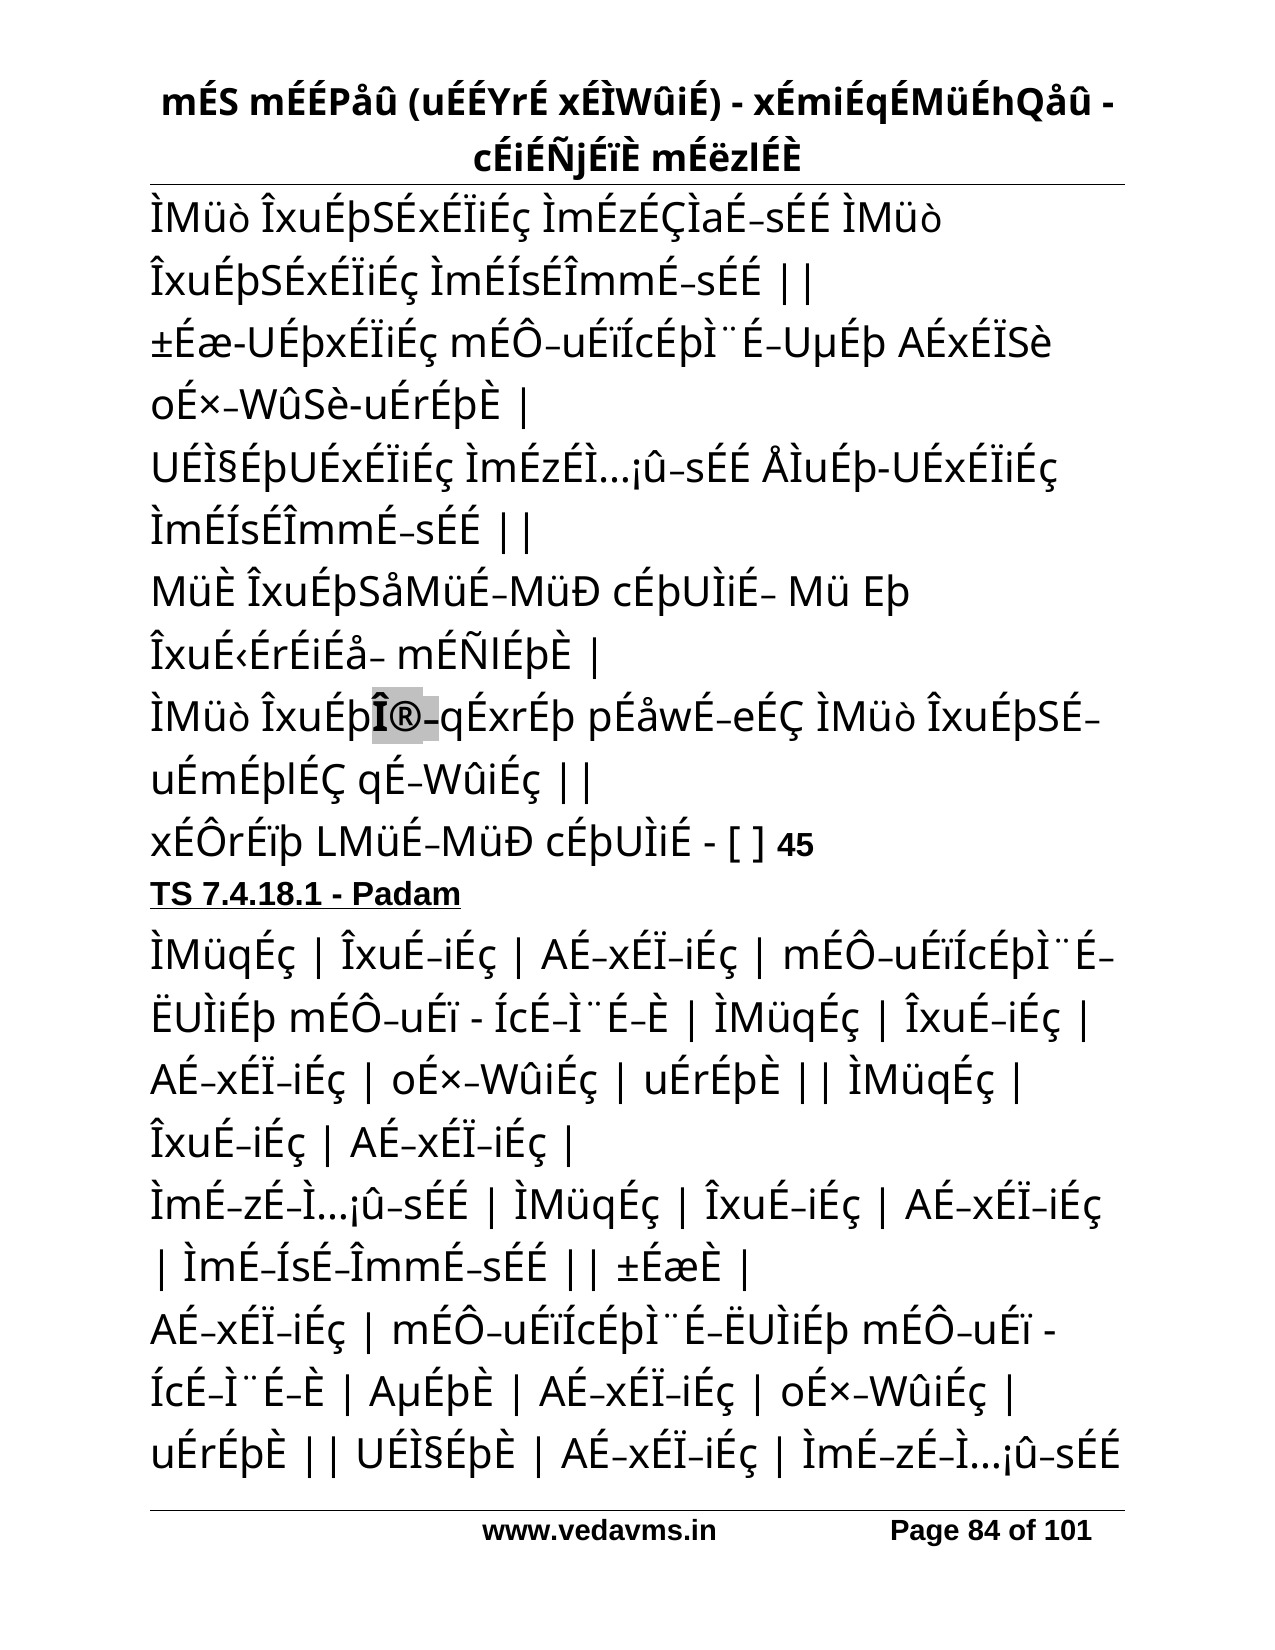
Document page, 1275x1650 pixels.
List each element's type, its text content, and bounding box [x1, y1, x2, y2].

text TS 7.4.18.1 - Padam [150, 874, 1125, 913]
text MüÈ ÎxuÉþSåMüÉ–MüÐ cÉþUÌiÉ– Mü Eþ ÎxuÉ‹ÉrÉiÉå– mÉÑlÉþÈ | [150, 562, 1125, 681]
text ÌMüò ÎxuÉþÎ®–qÉxrÉþ pÉåwÉ–eÉÇ ÌMüò ÎxuÉþSÉ–uÉmÉþlÉÇ qÉ–WûiÉç || [150, 687, 1125, 806]
text ÌMüqÉç | ÎxuÉ–iÉç | AÉ–xÉÏ–iÉç | mÉÔ–uÉïÍcÉþÌ¨É–ËUÌiÉþ mÉÔ–uÉï - ÍcÉ–Ì¨É–È | ÌMüqÉç | ÎxuÉ–iÉç | AÉ–xÉÏ–iÉç | oÉ×–WûiÉç | uÉrÉþÈ || ÌMüqÉç | ÎxuÉ–iÉç | AÉ–xÉÏ–iÉç | [150, 925, 1125, 1169]
text ±Éæ-UÉþxÉÏiÉç mÉÔ–uÉïÍcÉþÌ¨É–UµÉþ AÉxÉÏSè oÉ×–WûSè-uÉrÉþÈ | [150, 313, 1125, 432]
text ÌmÉ–zÉ–Ì…¡û–sÉÉ | ÌMüqÉç | ÎxuÉ–iÉç | AÉ–xÉÏ–iÉç | ÌmÉ–ÍsÉ–ÎmmÉ–sÉÉ || ±ÉæÈ | [150, 1175, 1125, 1294]
text ÌMüò ÎxuÉþSÉxÉÏiÉç ÌmÉzÉÇÌaÉ–sÉÉ ÌMüò ÎxuÉþSÉxÉÏiÉç ÌmÉÍsÉÎmmÉ–sÉÉ || [150, 188, 1125, 307]
text UÉÌ§ÉþUÉxÉÏiÉç ÌmÉzÉÌ…¡û–sÉÉ ÅÌuÉþ-UÉxÉÏiÉç ÌmÉÍsÉÎmmÉ–sÉÉ || [150, 437, 1125, 557]
text xÉÔrÉïþ LMüÉ–MüÐ cÉþUÌiÉ - [ ] 45 [150, 812, 1125, 869]
